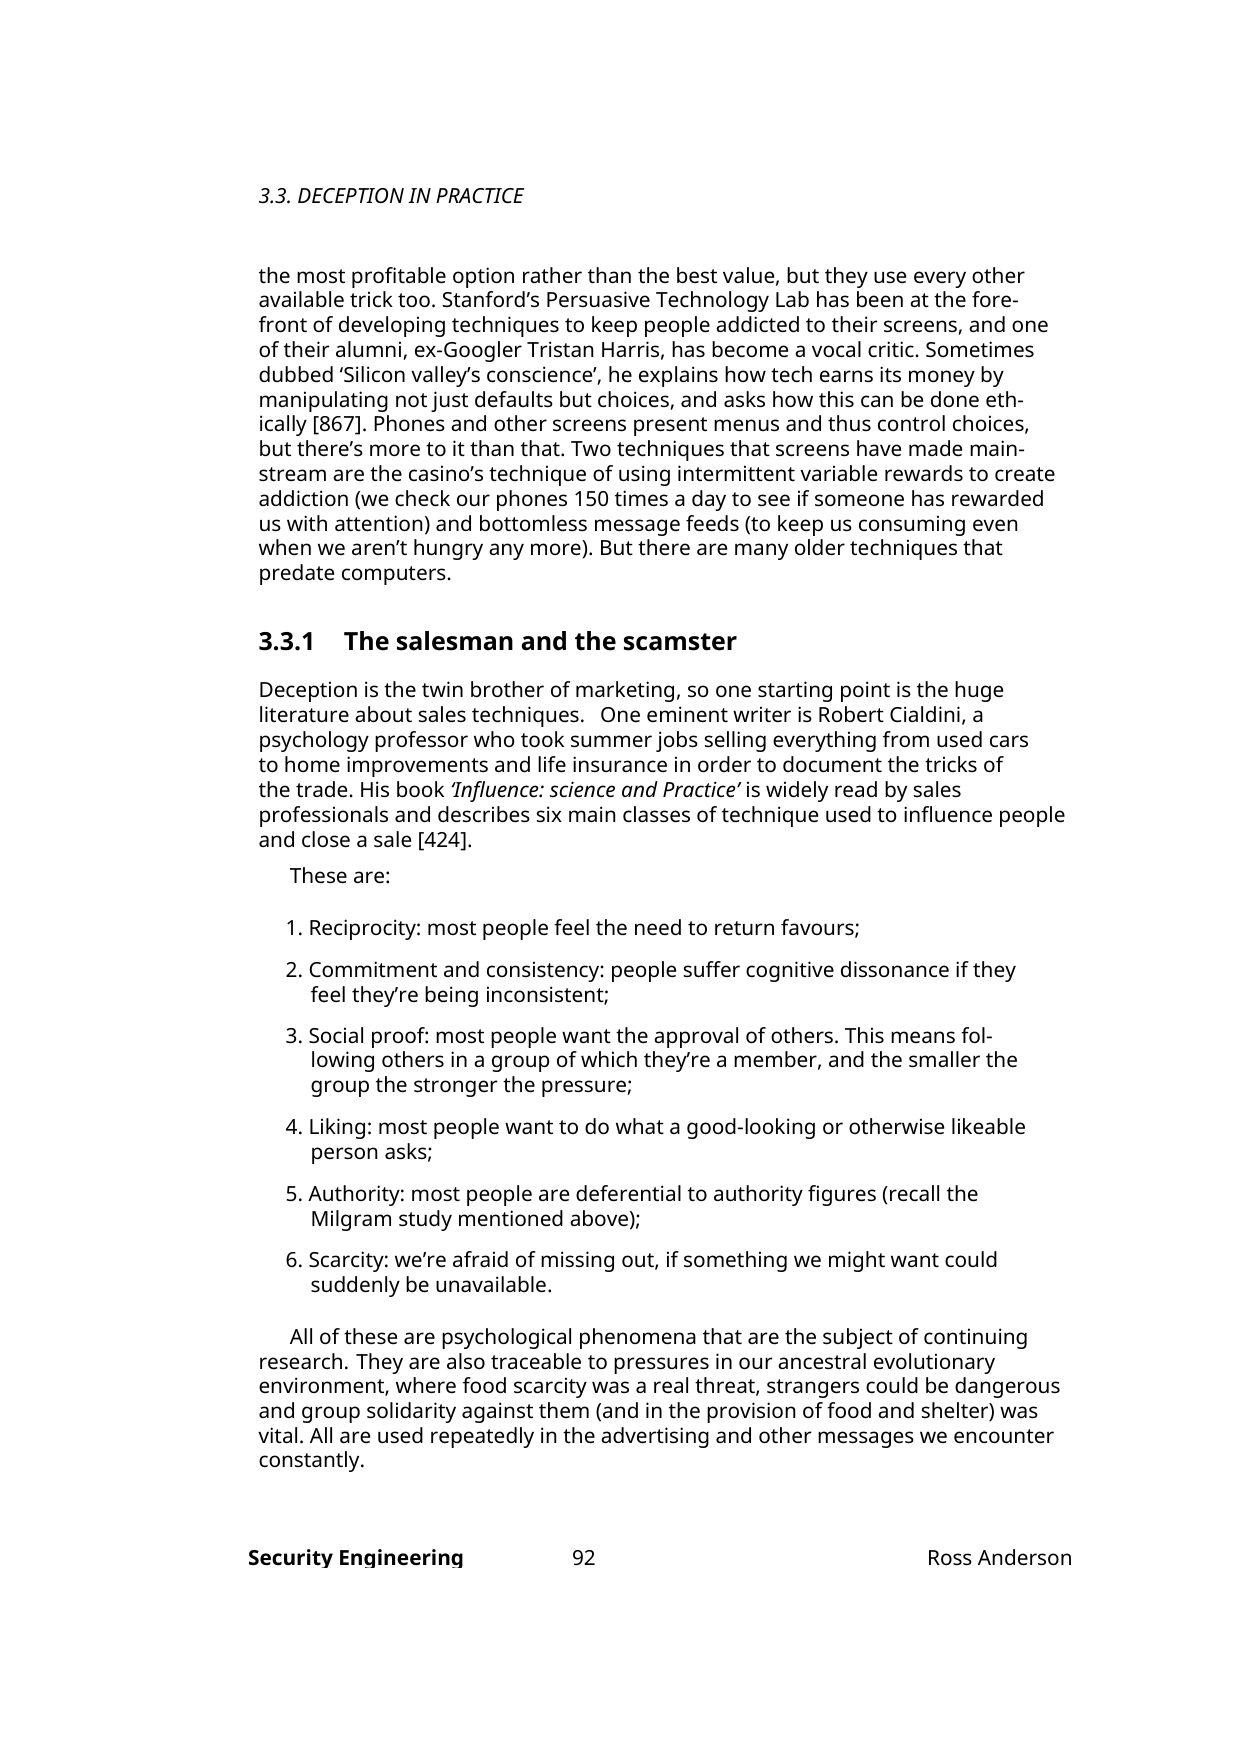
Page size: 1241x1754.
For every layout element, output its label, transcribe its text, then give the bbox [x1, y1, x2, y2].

text 3.3.1 The salesman and the scamster [150, 630, 1090, 655]
text Milgram study mentioned above); [150, 1209, 1090, 1230]
text suddenly be unavailable. [150, 1276, 1090, 1297]
text Deception is the twin brother of marketing, so one starting point is the huge literature about sales techniques. One eminent writer is Robert Cialdini, a [150, 678, 1090, 728]
text the most proﬁtable option rather than the best value, but they use every other available trick too. Stanford’s Persuasive Technology Lab has been at the fore- front of developing techniques to keep people addicted to their screens, and one of their alumni, ex-Googler Tristan Harris, has become a vocal critic. Sometimes dubbed ‘Silicon valley’s conscience’, he explains how tech earns its money by manipulating not just defaults but choices, and asks how this can be done eth- ically [867]. Phones and other screens present menus and thus control choices, but there’s more to it than that. Two techniques that screens have made main- stream are the casino’s technique of using intermittent variable rewards to create addiction (we check our phones 150 times a day to see if someone has rewarded us with attention) and bottomless message feeds (to keep us consuming even when we aren’t hungry any more). But there are many older techniques that predate computers. [150, 263, 1090, 586]
text 1. Reciprocity: most people feel the need to return favours; [150, 919, 1090, 940]
text 2. Commitment and consistency: people suffer cognitive dissonance if they [150, 961, 1090, 981]
table_header Ross Anderson [821, 1511, 1134, 1567]
text All of these are psychological phenomena that are the subject of continuing [150, 1328, 1090, 1349]
text research. They are also traceable to pressures in our ancestral evolutionary [150, 1353, 1090, 1373]
text 5. Authority: most people are deferential to authority ﬁgures (recall the [150, 1185, 1090, 1205]
text 4. Liking: most people want to do what a good-looking or otherwise likeable [150, 1118, 1090, 1139]
text 6. Scarcity: we’re afraid of missing out, if something we might want could [150, 1251, 1090, 1272]
table_header Security Engineering [194, 1511, 507, 1567]
text person asks; [150, 1143, 1090, 1164]
text environment, where food scarcity was a real threat, strangers could be dangerous and group solidarity against them (and in the provision of food and shelter) was vital. All are used repeatedly in the advertising and other messages we encounter constantly. [150, 1374, 1090, 1473]
table_header 92 [507, 1511, 821, 1567]
text 3.3. DECEPTION IN PRACTICE [150, 187, 1090, 208]
text lowing others in a group of which they’re a member, and the smaller the group the stronger the pressure; [150, 1048, 1090, 1097]
text 3. Social proof: most people want the approval of others. This means fol- [150, 1027, 1090, 1048]
text feel they’re being inconsistent; [150, 985, 1090, 1006]
text psychology professor who took summer jobs selling everything from used cars to home improvements and life insurance in order to document the tricks of the trade. His book ‘Inﬂuence: science and Practice’ is widely read by sales professionals and describes six main classes of technique used to inﬂuence people and close a sale [424]. [150, 728, 1090, 853]
text These are: [150, 867, 1090, 888]
